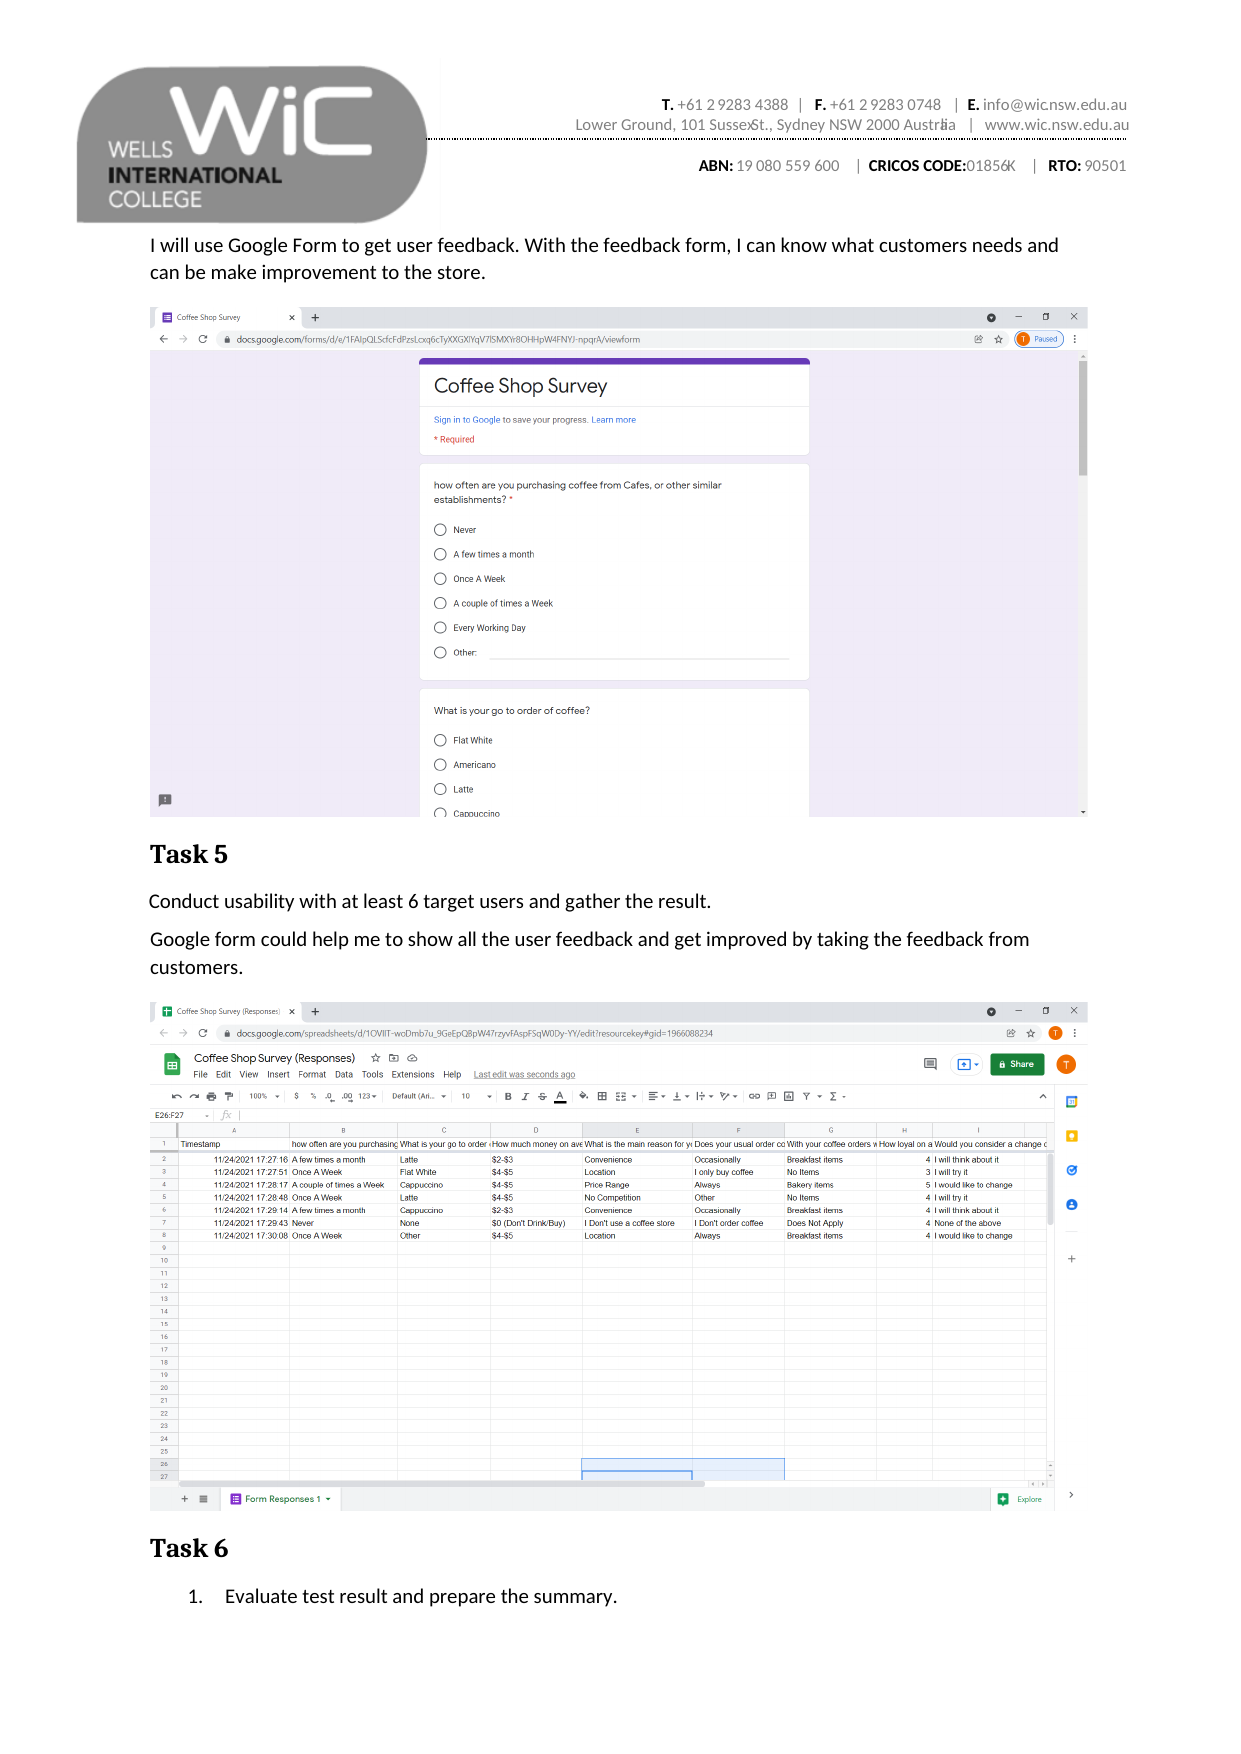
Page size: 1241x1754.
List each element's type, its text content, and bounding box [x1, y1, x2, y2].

list Evaluate test result and prepare the summary. [187, 1583, 1088, 1608]
text Conduct usability with at least 6 target users and gather the result. [148, 888, 1088, 914]
subtitle Task 5 [150, 839, 1088, 870]
picture [150, 307, 1088, 817]
picture [150, 1002, 1088, 1511]
text I will use Google Form to get user feedback. With the feedback form, I can know what customers needs and can be make improvement to the store. [150, 215, 1088, 285]
subtitle Task 6 [150, 1533, 1088, 1564]
picture [76, 58, 441, 230]
text Google form could help me to show all the user feedback and get improved by taking the feedback from customers. [150, 927, 1088, 979]
